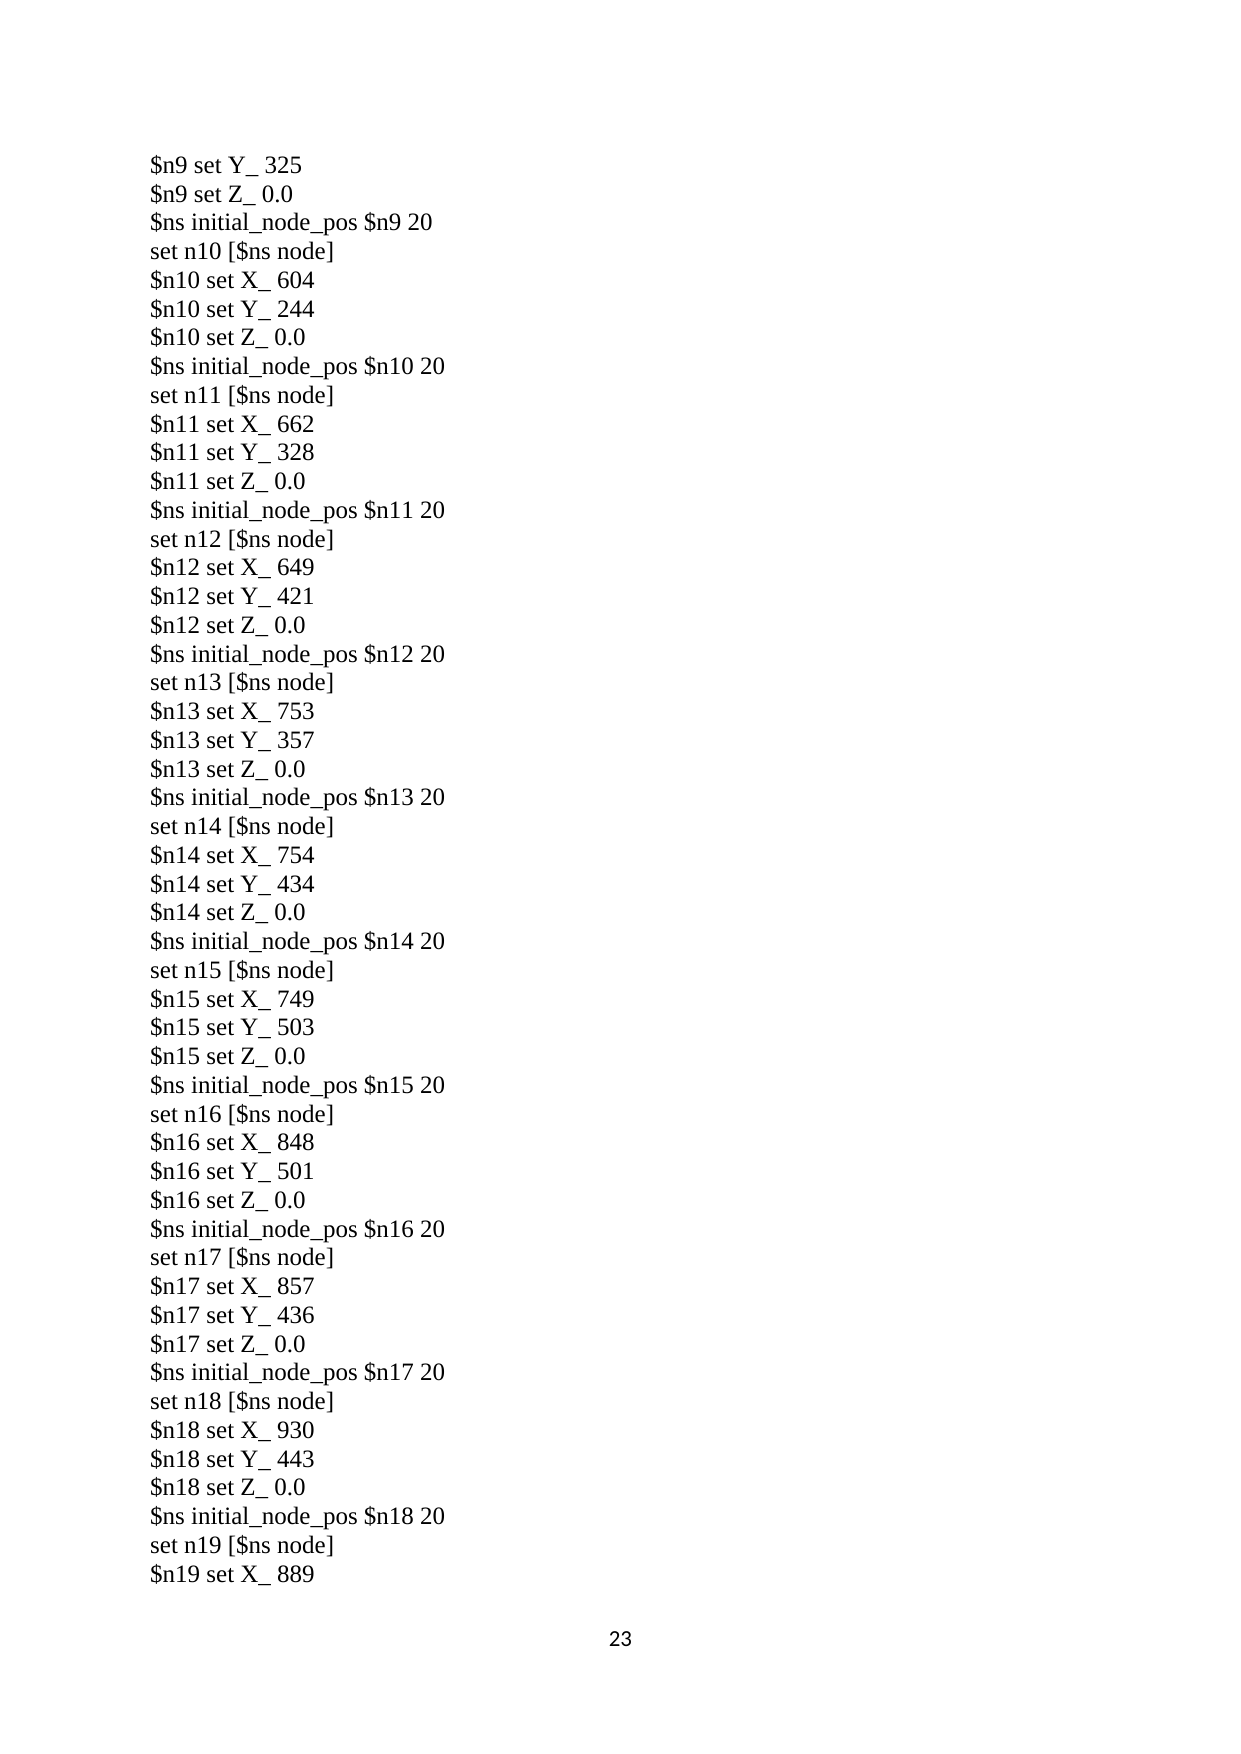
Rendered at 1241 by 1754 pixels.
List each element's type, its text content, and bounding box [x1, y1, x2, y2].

text $ns initial_node_pos $n12 20 [150, 639, 1090, 667]
text $n19 set X_ 889 [150, 1559, 1090, 1587]
text $n18 set Y_ 443 [150, 1444, 1090, 1472]
text $n17 set Y_ 436 [150, 1300, 1090, 1329]
text $n14 set Y_ 434 [150, 869, 1090, 897]
text set n12 [$ns node] [150, 524, 1090, 552]
text set n14 [$ns node] [150, 811, 1090, 840]
text $n15 set Y_ 503 [150, 1012, 1090, 1041]
text set n18 [$ns node] [150, 1386, 1090, 1415]
text $n10 set X_ 604 [150, 265, 1090, 294]
text $n13 set Y_ 357 [150, 725, 1090, 754]
text $ns initial_node_pos $n10 20 [150, 351, 1090, 380]
text $n18 set Z_ 0.0 [150, 1472, 1090, 1501]
text $n16 set Y_ 501 [150, 1156, 1090, 1185]
text $n10 set Z_ 0.0 [150, 322, 1090, 351]
text $n12 set X_ 649 [150, 552, 1090, 581]
text $n17 set X_ 857 [150, 1271, 1090, 1300]
text $ns initial_node_pos $n13 20 [150, 782, 1090, 811]
text $n11 set X_ 662 [150, 409, 1090, 437]
text $ns initial_node_pos $n9 20 [150, 207, 1090, 236]
text $n14 set Z_ 0.0 [150, 897, 1090, 926]
text $n12 set Z_ 0.0 [150, 610, 1090, 639]
text $n9 set Y_ 325 [150, 150, 1090, 179]
text $ns initial_node_pos $n11 20 [150, 495, 1090, 524]
text $n15 set X_ 749 [150, 984, 1090, 1012]
text set n19 [$ns node] [150, 1530, 1090, 1559]
text $n17 set Z_ 0.0 [150, 1329, 1090, 1357]
text $n16 set Z_ 0.0 [150, 1185, 1090, 1214]
text $n12 set Y_ 421 [150, 581, 1090, 610]
text $ns initial_node_pos $n18 20 [150, 1501, 1090, 1530]
text $n18 set X_ 930 [150, 1415, 1090, 1444]
text set n15 [$ns node] [150, 955, 1090, 984]
text set n13 [$ns node] [150, 667, 1090, 696]
text set n10 [$ns node] [150, 236, 1090, 265]
text set n17 [$ns node] [150, 1242, 1090, 1271]
text $n11 set Z_ 0.0 [150, 466, 1090, 495]
text $n15 set Z_ 0.0 [150, 1041, 1090, 1070]
text $n16 set X_ 848 [150, 1127, 1090, 1156]
text $n9 set Z_ 0.0 [150, 179, 1090, 207]
text $n14 set X_ 754 [150, 840, 1090, 869]
text $ns initial_node_pos $n15 20 [150, 1070, 1090, 1099]
text $n11 set Y_ 328 [150, 437, 1090, 466]
text set n16 [$ns node] [150, 1099, 1090, 1127]
text $ns initial_node_pos $n16 20 [150, 1214, 1090, 1242]
text $n10 set Y_ 244 [150, 294, 1090, 322]
text $ns initial_node_pos $n17 20 [150, 1357, 1090, 1386]
text $n13 set Z_ 0.0 [150, 754, 1090, 782]
text set n11 [$ns node] [150, 380, 1090, 409]
text $n13 set X_ 753 [150, 696, 1090, 725]
text $ns initial_node_pos $n14 20 [150, 926, 1090, 955]
